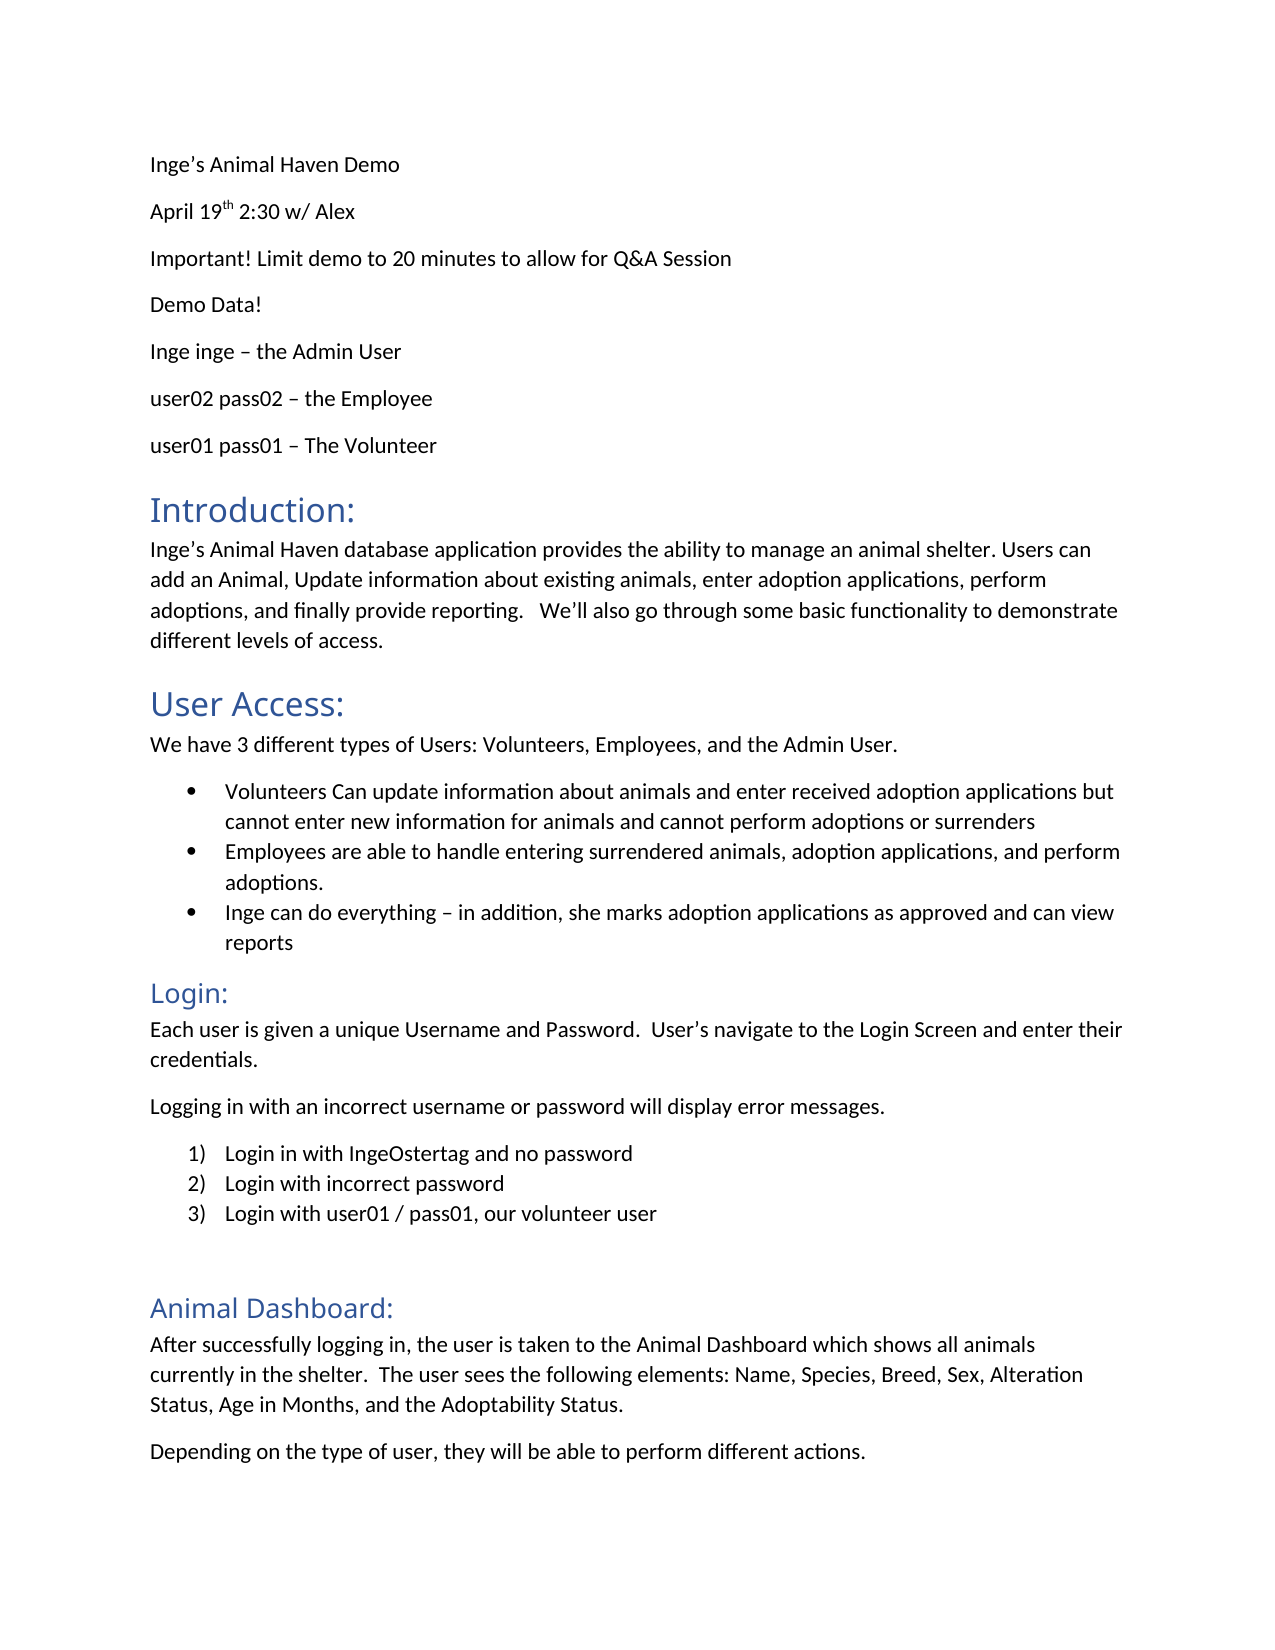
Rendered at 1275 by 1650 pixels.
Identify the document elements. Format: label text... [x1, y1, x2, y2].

list Login with incorrect password [187, 1169, 1125, 1197]
text user01 pass01 – The Volunteer [150, 431, 1125, 459]
list Login in with IngeOstertag and no password [187, 1139, 1125, 1167]
subtitle Login: [150, 975, 1125, 1012]
text Inge’s Animal Haven database application provides the ability to manage an animal shelter. Users can add an Animal, Update information about existing animals, enter adoption applications, perform adoptions, and finally provide reporting. We’ll also go through some basic functionality to demonstrate different levels of access. [150, 535, 1125, 654]
list Login with user01 / pass01, our volunteer user [187, 1199, 1125, 1227]
text April 19th 2:30 w/ Alex [150, 197, 1125, 225]
text After successfully logging in, the user is taken to the Animal Dashboard which shows all animals currently in the shelter. The user sees the following elements: Name, Species, Breed, Sex, Alteration Status, Age in Months, and the Adoptability Status. [150, 1330, 1125, 1418]
text We have 3 different types of Users: Volunteers, Employees, and the Admin User. [150, 730, 1125, 758]
list Volunteers Can update information about animals and enter received adoption applications but cannot enter new information for animals and cannot perform adoptions or surrenders [187, 777, 1125, 835]
list Inge can do everything – in addition, she marks adoption applications as approved and can view reports [187, 898, 1125, 956]
text Important! Limit demo to 20 minutes to allow for Q&A Session [150, 244, 1125, 272]
subtitle Introduction: [150, 486, 1125, 532]
text user02 pass02 – the Employee [150, 384, 1125, 412]
subtitle User Access: [150, 681, 1125, 727]
text Each user is given a unique Username and Password. User’s navigate to the Login Screen and enter their credentials. [150, 1015, 1125, 1073]
text Inge inge – the Admin User [150, 337, 1125, 366]
text Inge’s Animal Haven Demo [150, 150, 1125, 178]
text Logging in with an incorrect username or password will display error messages. [150, 1092, 1125, 1120]
subtitle Animal Dashboard: [150, 1290, 1125, 1327]
text Depending on the type of user, they will be able to perform different actions. [150, 1437, 1125, 1465]
list Employees are able to handle entering surrendered animals, adoption applications, and perform adoptions. [187, 837, 1125, 896]
text Demo Data! [150, 291, 1125, 319]
